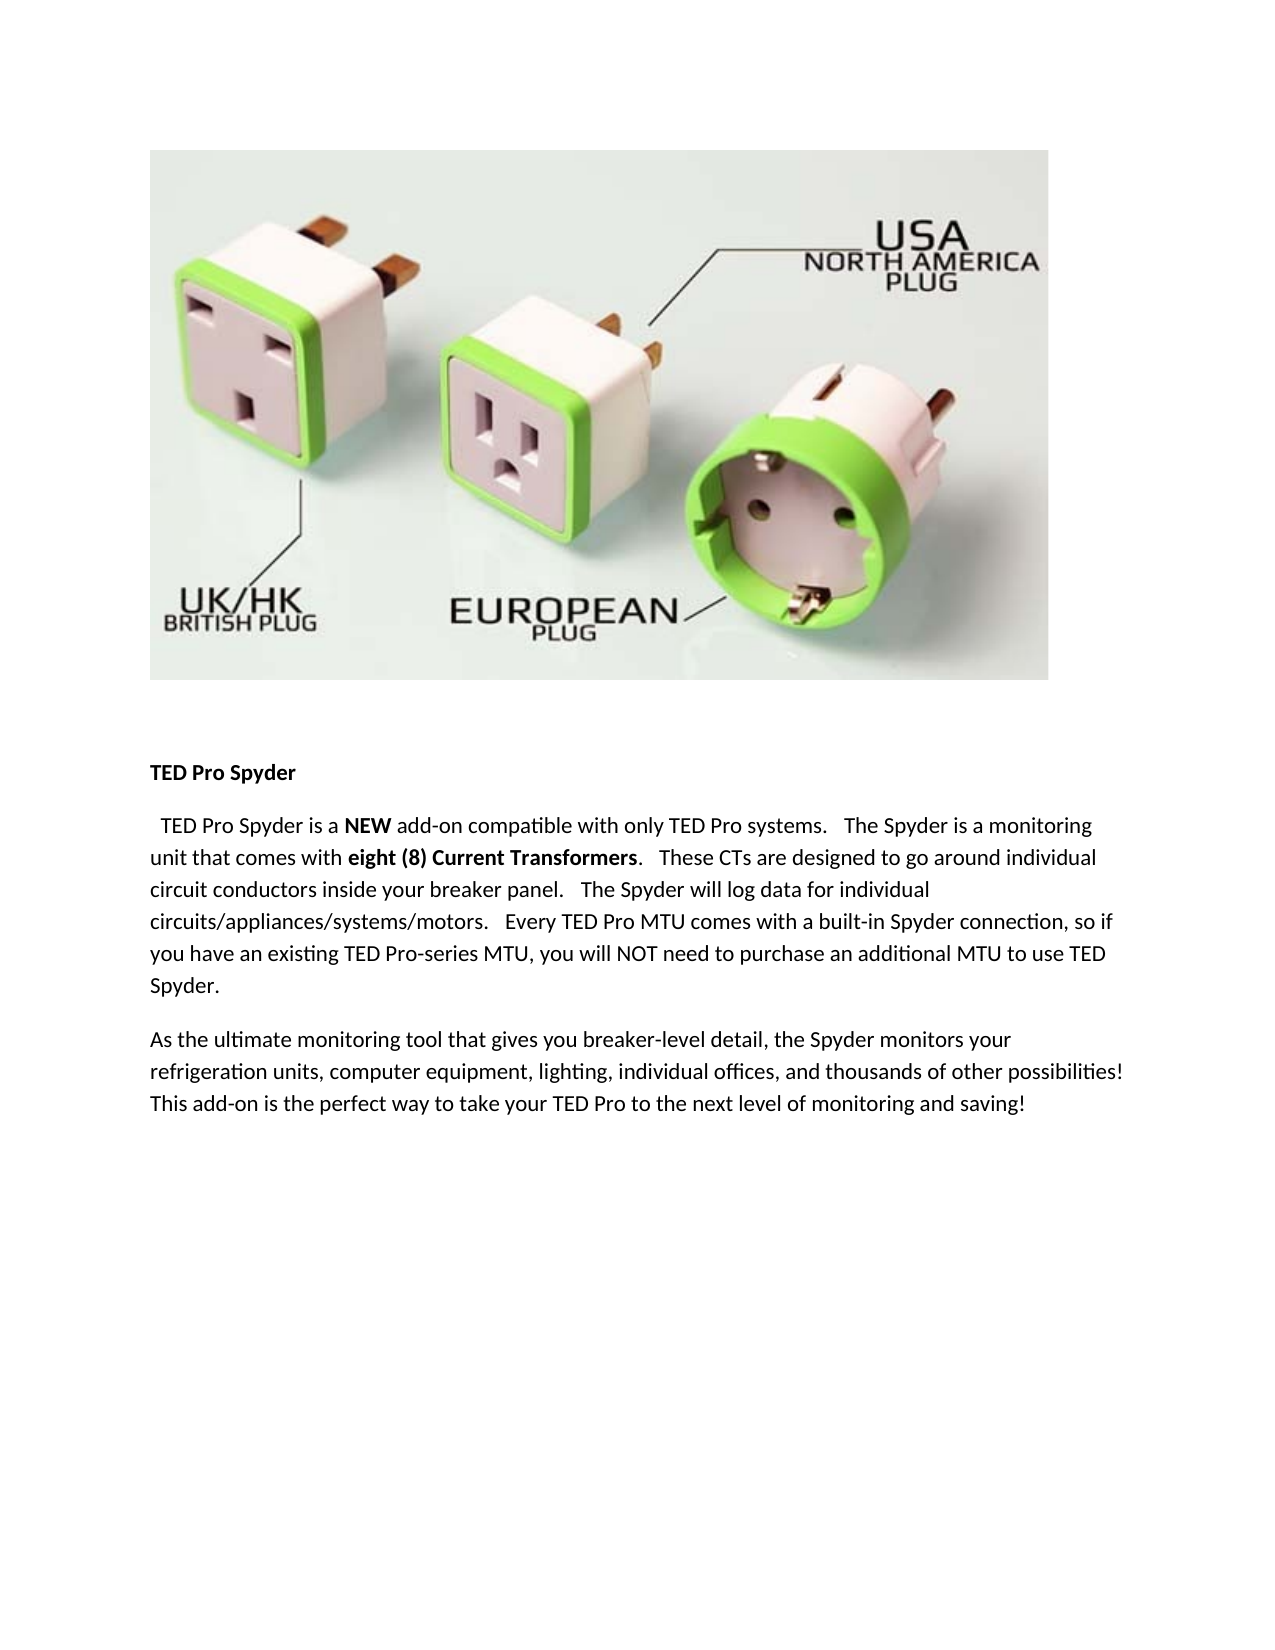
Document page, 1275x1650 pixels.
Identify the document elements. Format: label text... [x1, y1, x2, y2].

text TED Pro Spyder [150, 758, 1125, 786]
text As the ultimate monitoring tool that gives you breaker-level detail, the Spyder monitors your refrigeration units, computer equipment, lighting, individual offices, and thousands of other possibilities! This add-on is the perfect way to take your TED Pro to the next level of monitoring and saving! [150, 1025, 1125, 1117]
picture [150, 150, 1049, 680]
text TED Pro Spyder is a NEW add-on compatible with only TED Pro systems. The Spyder is a monitoring unit that comes with eight (8) Current Transformers. These CTs are designed to go around individual circuit conductors inside your breaker panel. The Spyder will log data for individual circuits/appliances/systems/motors. Every TED Pro MTU comes with a built-in Spyder connection, so if you have an existing TED Pro-series MTU, you will NOT need to purchase an additional MTU to use TED Spyder. [150, 811, 1125, 1000]
